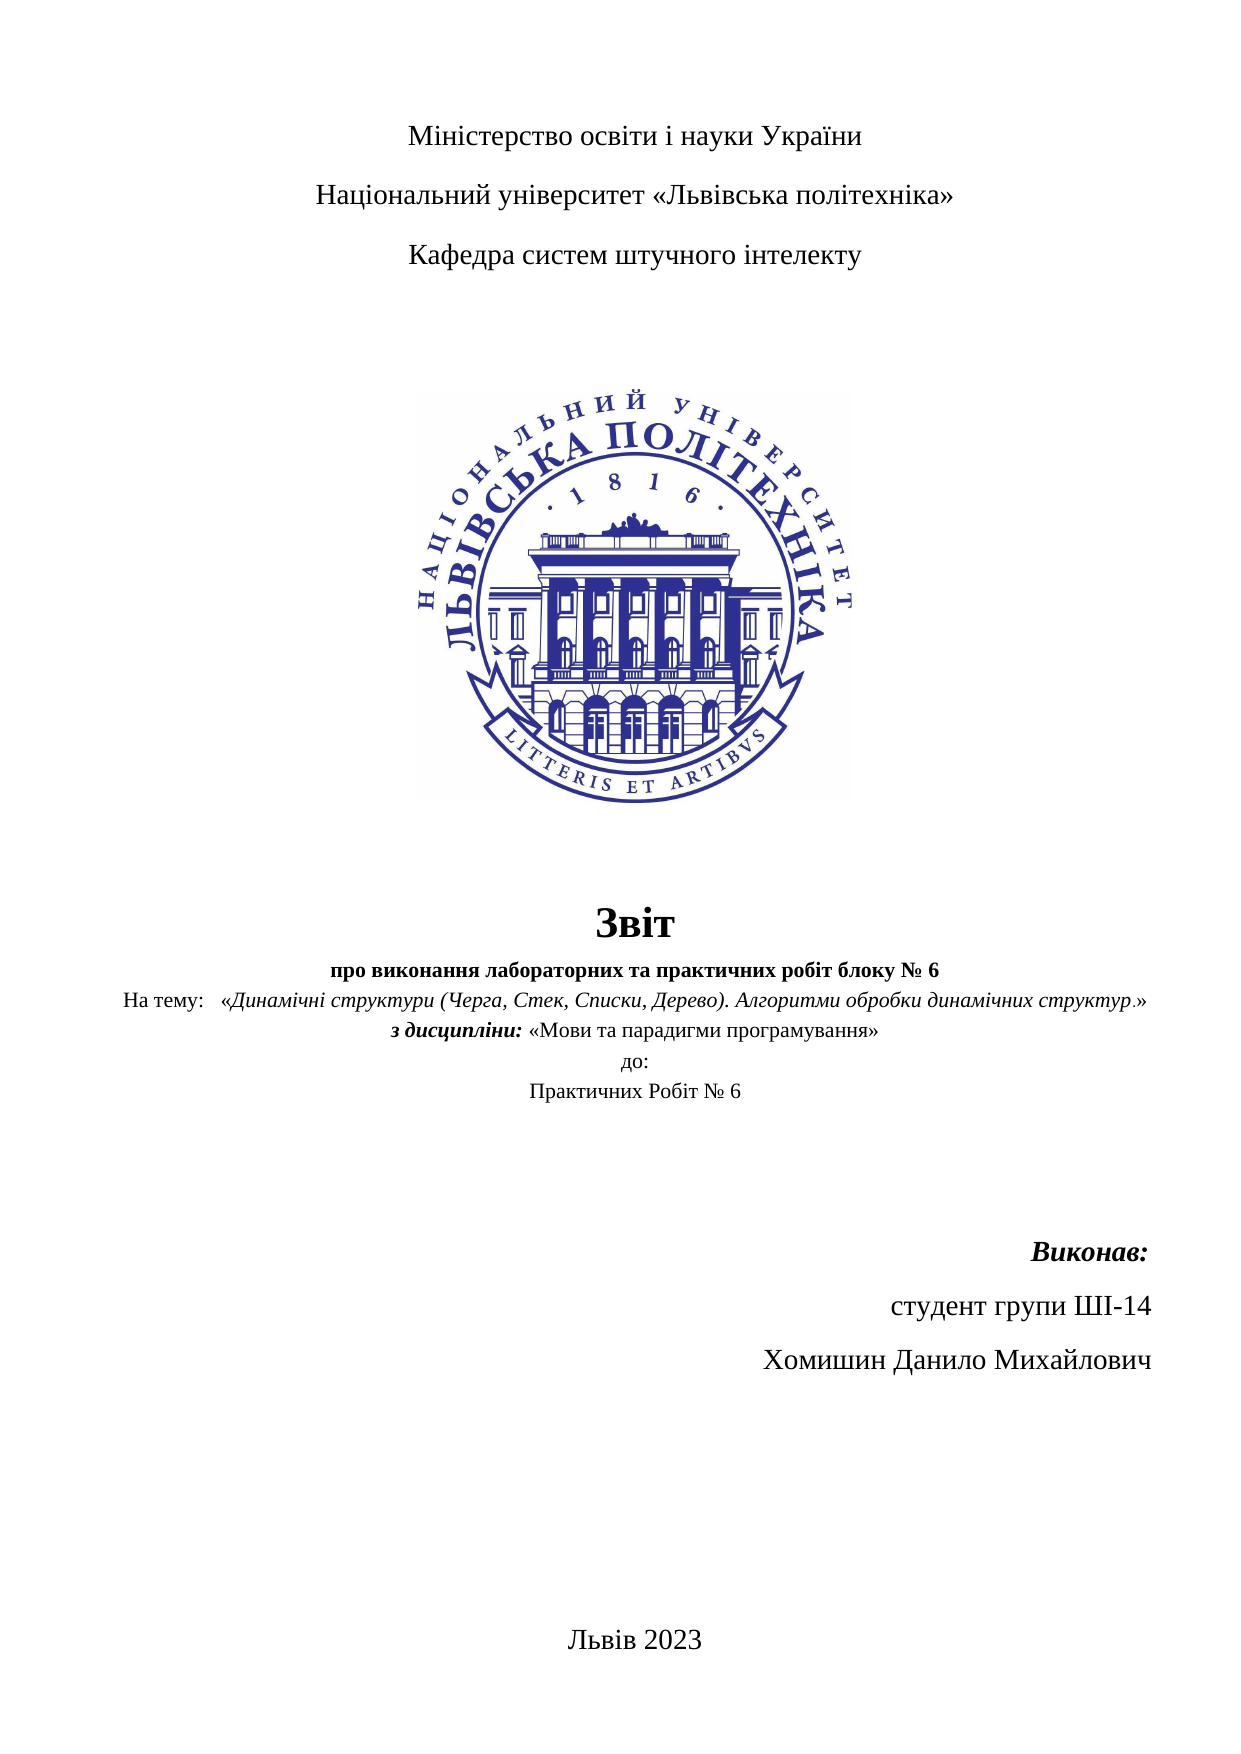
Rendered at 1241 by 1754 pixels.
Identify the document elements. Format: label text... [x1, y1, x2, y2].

text до: [118, 1048, 1152, 1073]
text Кафедра систем штучного інтелекту [118, 237, 1152, 270]
text з дисципліни: «Мови та парадигми програмування» [118, 1017, 1152, 1043]
text Практичних Робіт № 6 [118, 1078, 1152, 1103]
text Звіт [118, 897, 1152, 947]
text Виконав: [118, 1234, 1152, 1267]
text про виконання лабораторних та практичних робіт блоку № 6 [118, 957, 1152, 982]
text Міністерство освіти і науки України [118, 118, 1152, 152]
picture [418, 389, 852, 803]
text студент групи ШІ-14 [118, 1288, 1152, 1322]
text Національний університет «Львівська політехніка» [118, 177, 1152, 211]
text На тему: «Динамічні структури (Черга, Стек, Списки, Дерево). Алгоритми обробки динамічних структур.» [118, 987, 1152, 1012]
text Хомишин Данило Михайлович [118, 1342, 1152, 1376]
